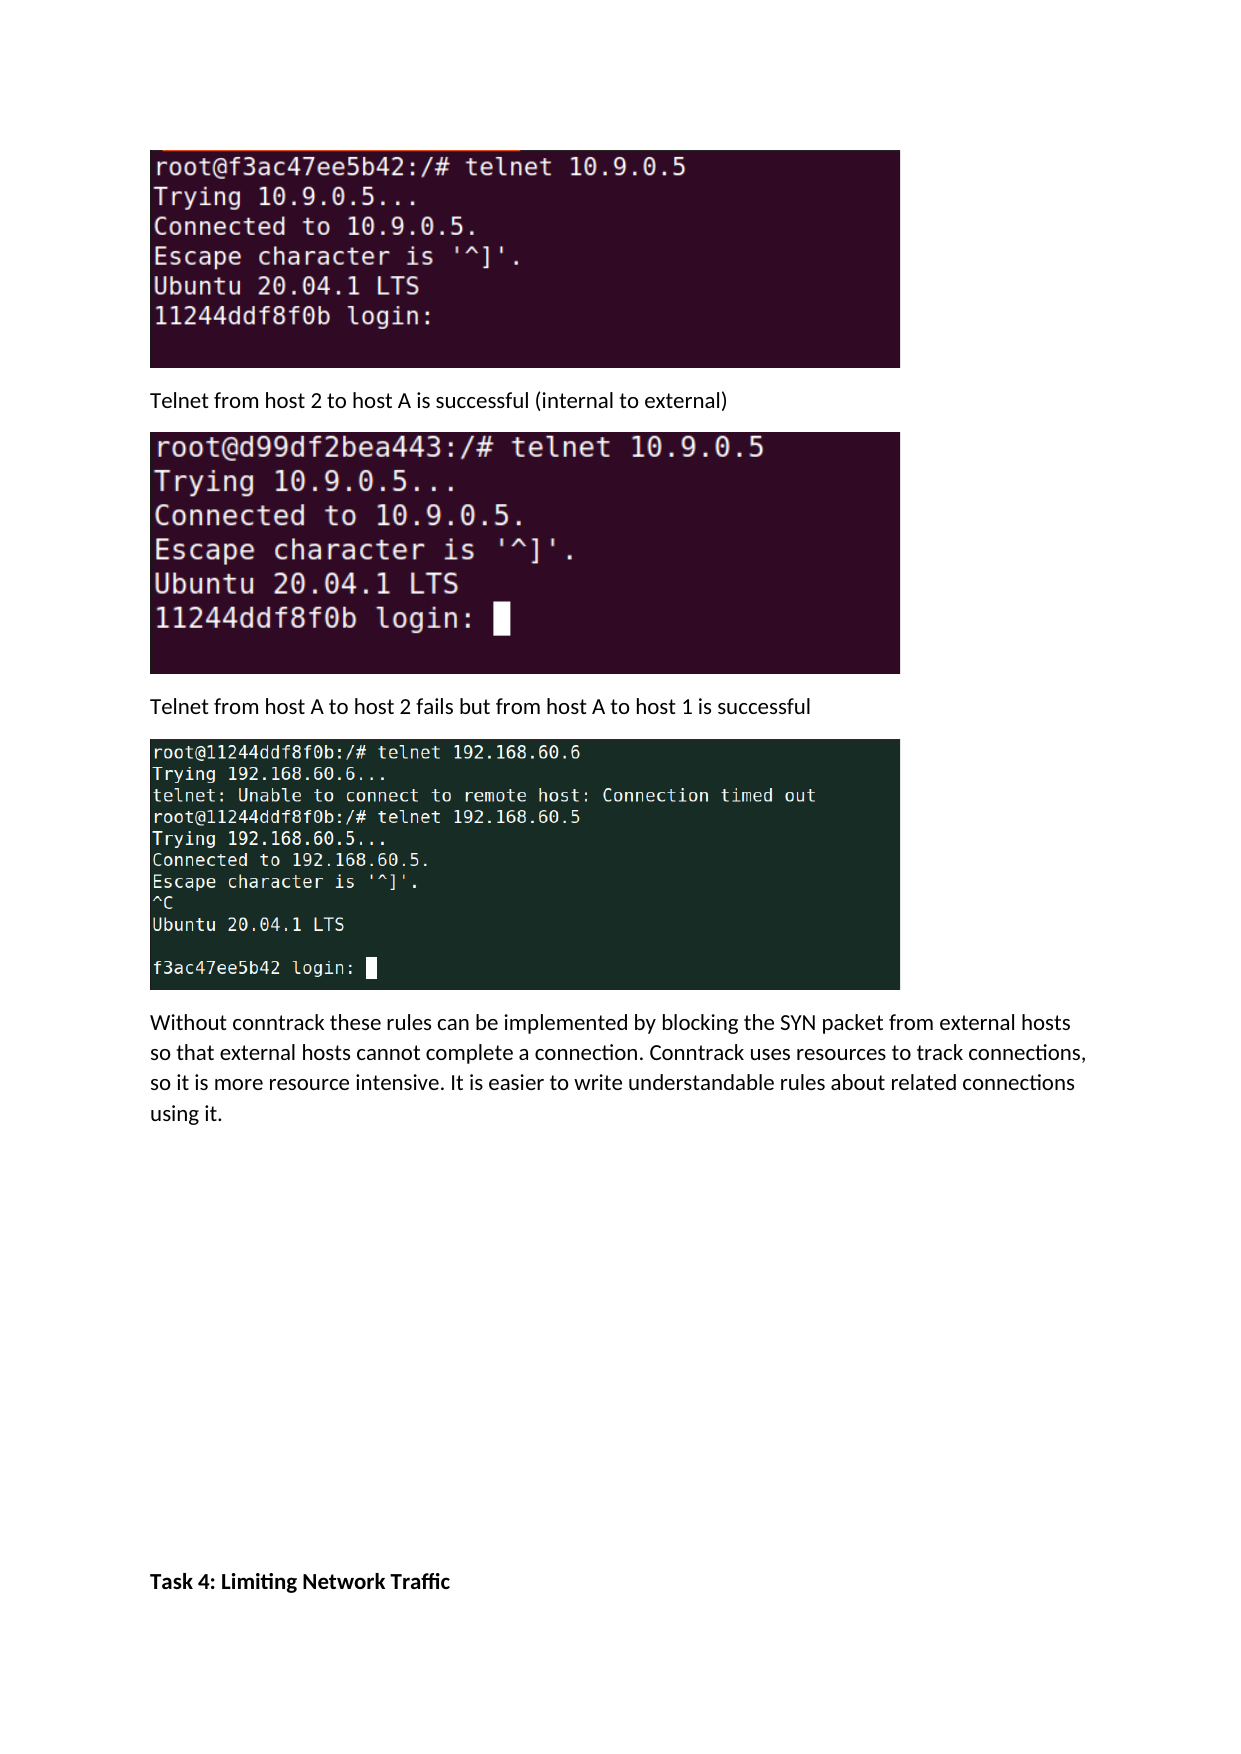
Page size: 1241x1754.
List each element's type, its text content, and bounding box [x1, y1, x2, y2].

text Without conntrack these rules can be implemented by blocking the SYN packet from external hosts so that external hosts cannot complete a connection. Conntrack uses resources to track connections, so it is more resource intensive. It is easier to write understandable rules about related connections using it. [150, 1008, 1090, 1127]
text Telnet from host 2 to host A is successful (internal to external) [150, 386, 1090, 414]
picture [150, 150, 901, 368]
picture [150, 739, 901, 990]
text Task 4: Limiting Network Traffic [150, 1567, 1090, 1596]
text Telnet from host A to host 2 fails but from host A to host 1 is successful [150, 692, 1090, 720]
picture [150, 432, 901, 674]
